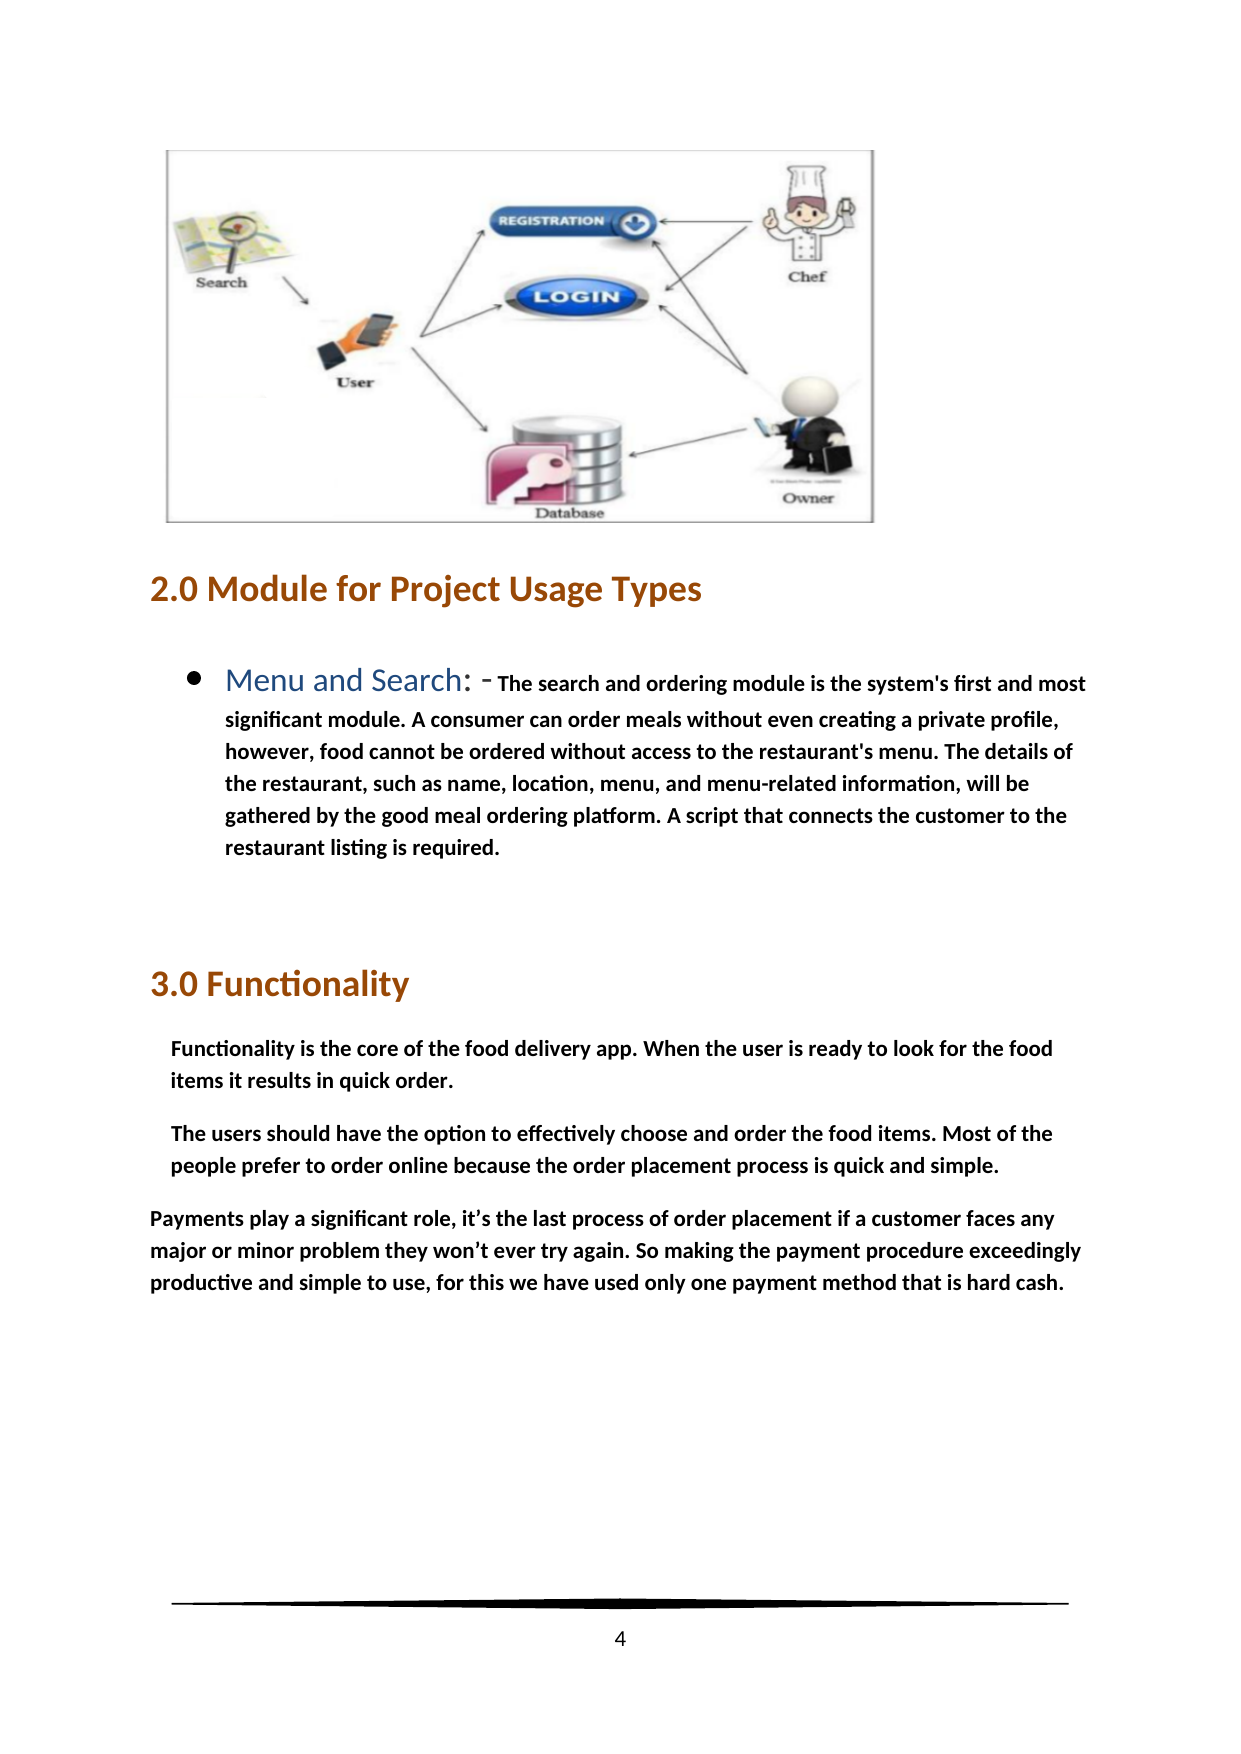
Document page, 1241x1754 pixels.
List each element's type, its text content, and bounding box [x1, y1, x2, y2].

text Functionality is the core of the food delivery app. When the user is ready to look for the food items it results in quick order. [150, 1034, 1090, 1094]
text 3.0 Functionality [150, 960, 1090, 1006]
text Payments play a significant role, it’s the last process of order placement if a customer faces any major or minor problem they won’t ever try again. So making the payment procedure exceedingly productive and simple to use, for this we have used only one payment method that is hard cash. [150, 1204, 1090, 1296]
subtitle 2.0 Module for Project Usage Types [150, 564, 1078, 610]
picture [150, 150, 892, 523]
list Menu and Search: - The search and ordering module is the system's first and most significant module. A consumer can order meals without even creating a private profile, however, food cannot be ordered without access to the restaurant's menu. The details of the restaurant, such as name, location, menu, and menu-related information, will be gathered by the good meal ordering platform. A script that connects the customer to the restaurant listing is required. [187, 655, 1090, 862]
text The users should have the option to effectively choose and order the food items. Most of the people prefer to order online because the order placement process is quick and simple. [150, 1119, 1090, 1179]
